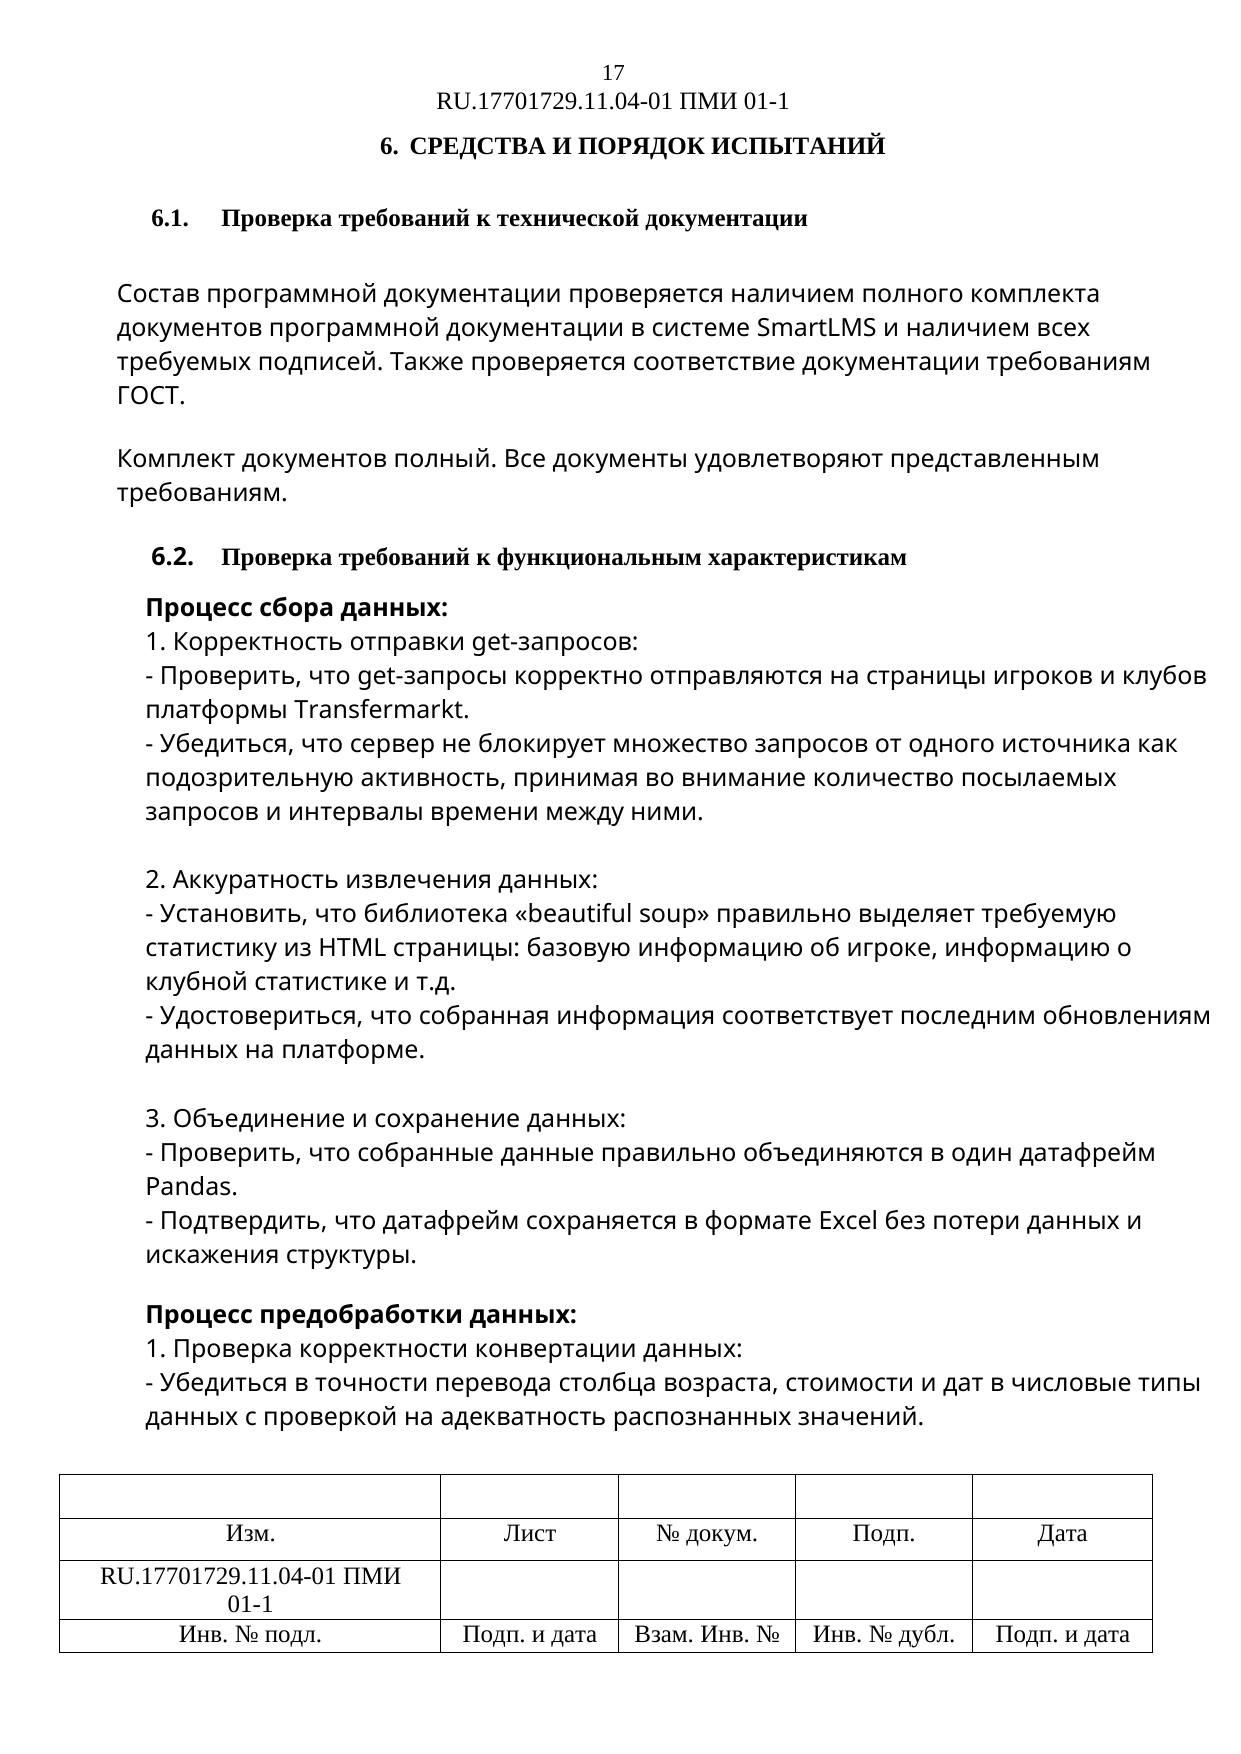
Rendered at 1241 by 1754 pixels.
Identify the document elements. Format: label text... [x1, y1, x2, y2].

text - Проверить, что get-запросы корректно отправляются на страницы игроков и клубов платформы Transfermarkt. [145, 657, 1223, 726]
subtitle СРЕДСТВА И ПОРЯДОК ИСПЫТАНИЙ [42, 131, 1223, 160]
text - Проверить, что собранные данные правильно объединяются в один датафрейм Pandas. [145, 1134, 1223, 1202]
text - Подтвердить, что датафрейм сохраняется в формате Excel без потери данных и искажения структуры. [145, 1202, 1223, 1297]
text Состав программной документации проверяется наличием полного комплекта документов программной документации в системе SmartLMS и наличием всех требуемых подписей. Также проверяется соответствие документации требованиям ГОСТ. [117, 276, 1223, 412]
text - Удостовериться, что собранная информация соответствует последним обновлениям данных на платформе. [145, 998, 1223, 1066]
text - Убедиться в точности перевода столбца возраста, стоимости и дат в числовые типы данных с проверкой на адекватность распознанных значений. [145, 1365, 1223, 1433]
text Процесс предобработки данных: [145, 1297, 1223, 1331]
subtitle Проверка требований к технической документации [151, 203, 1223, 232]
text - Установить, что библиотека «beautiful soup» правильно выделяет требуемую статистику из HTML страницы: базовую информацию об игроке, информацию о клубной статистике и т.д. [145, 896, 1223, 998]
text 3. Объединение и сохранение данных: [145, 1100, 1223, 1134]
text Комплект документов полный. Все документы удовлетворяют представленным требованиям. [117, 441, 1223, 509]
text 2. Аккуратность извлечения данных: [145, 862, 1223, 896]
text 1. Проверка корректности конвертации данных: [145, 1331, 1223, 1365]
text Процесс сбора данных: [145, 589, 1223, 623]
text 1. Корректность отправки get-запросов: [145, 623, 1223, 657]
text - Убедиться, что сервер не блокирует множество запросов от одного источника как подозрительную активность, принимая во внимание количество посылаемых запросов и интервалы времени между ними. [145, 726, 1223, 828]
subtitle Проверка требований к функциональным характеристикам [151, 538, 1223, 572]
